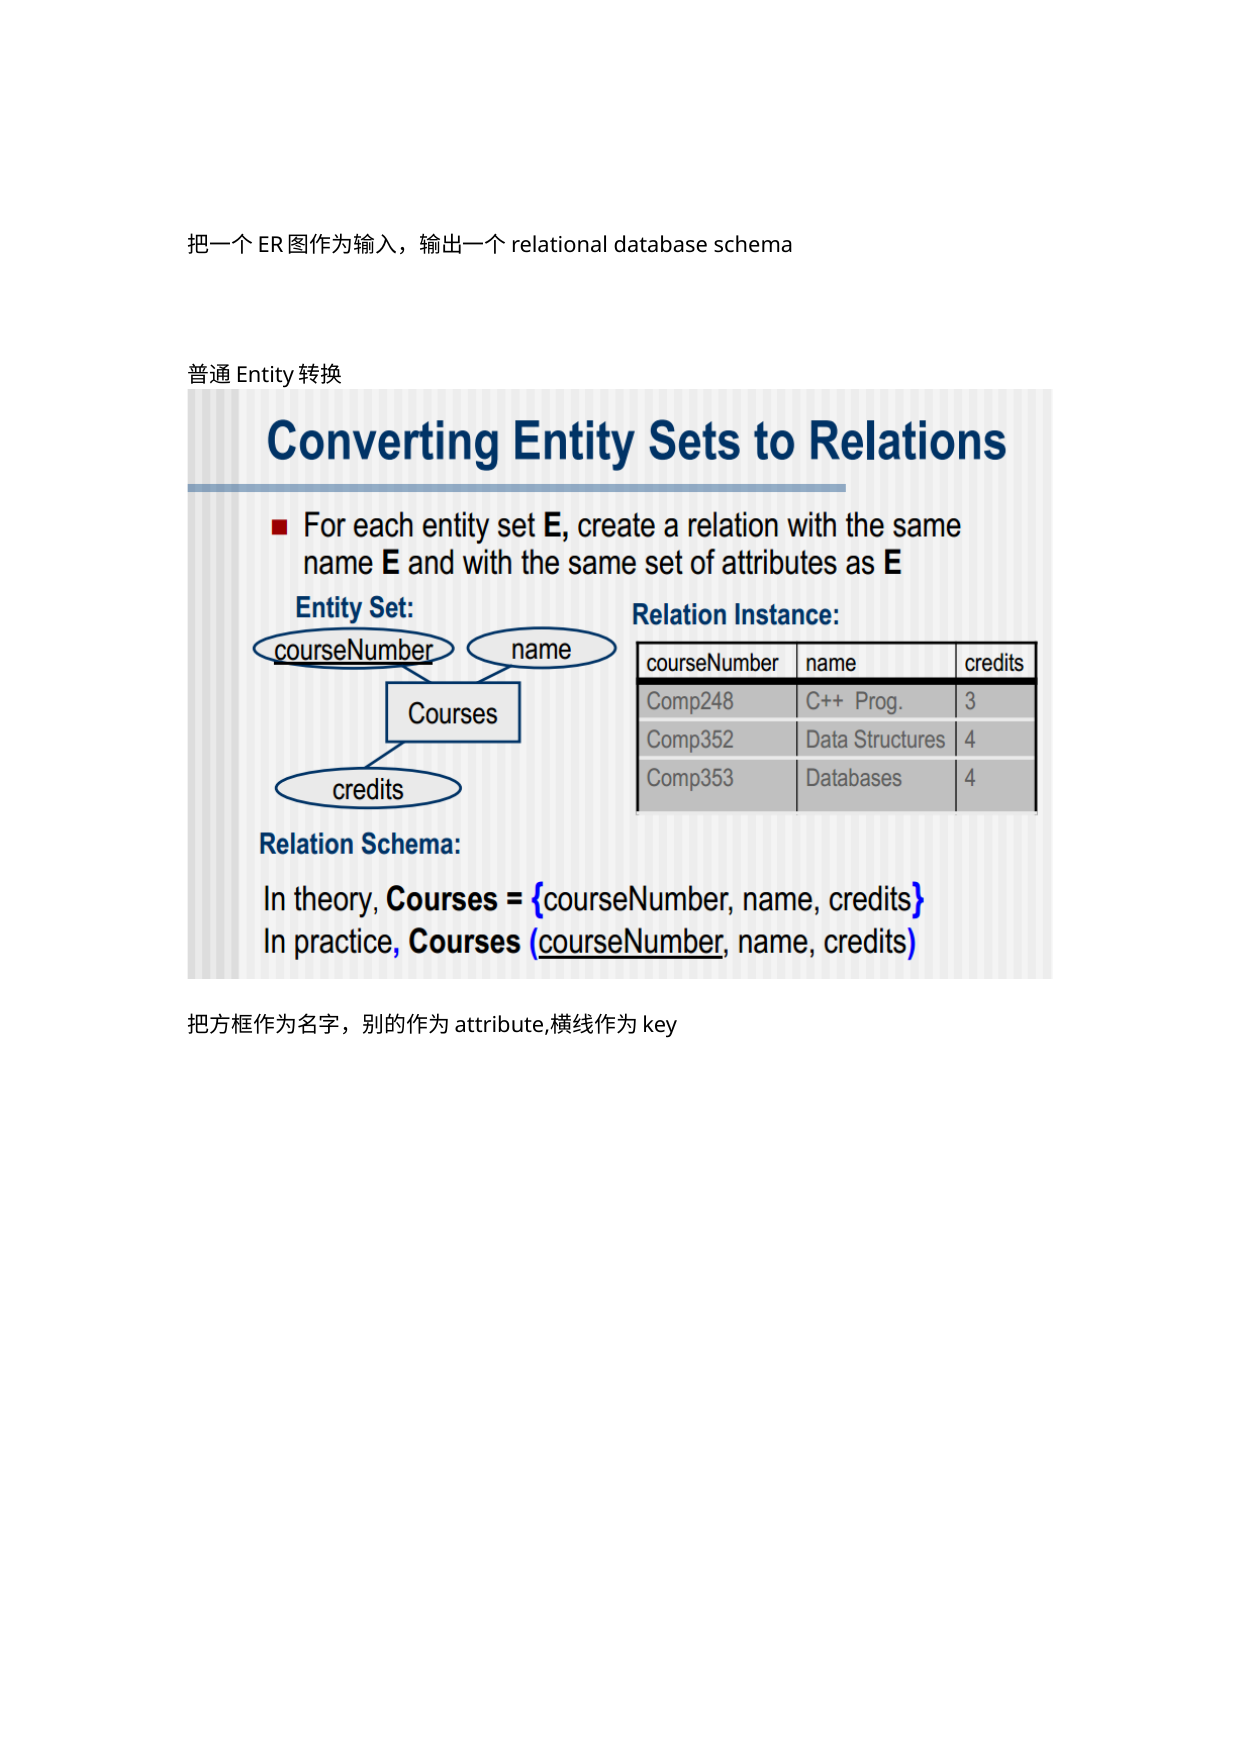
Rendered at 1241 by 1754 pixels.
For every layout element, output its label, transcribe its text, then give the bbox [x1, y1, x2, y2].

picture [187, 389, 1053, 979]
text 普通Entity转换 [187, 357, 1053, 389]
text 把方框作为名字，别的作为attribute,横线作为key [187, 1007, 1053, 1039]
text 把一个ER图作为输入，输出一个relational database schema [187, 227, 1053, 259]
